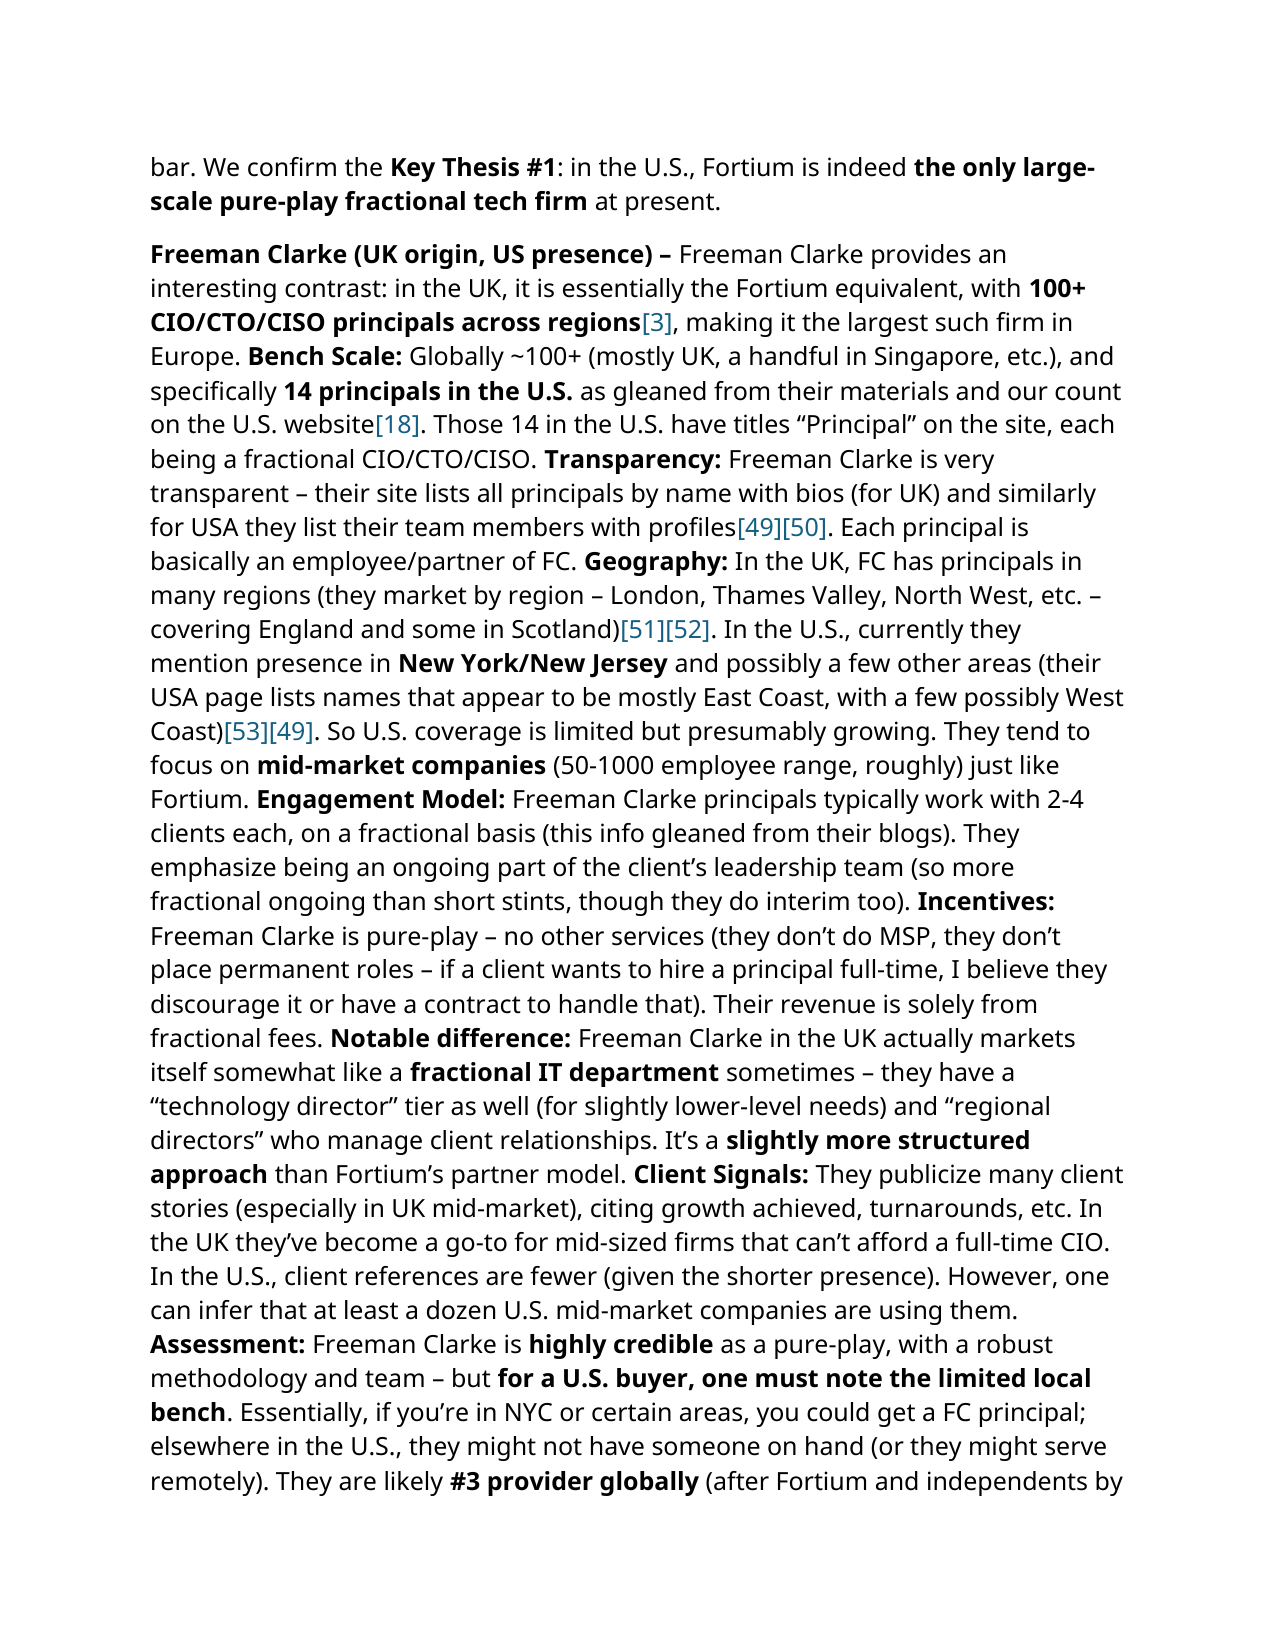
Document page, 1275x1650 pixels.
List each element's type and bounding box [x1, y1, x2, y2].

text [150, 237, 1125, 1497]
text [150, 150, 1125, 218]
